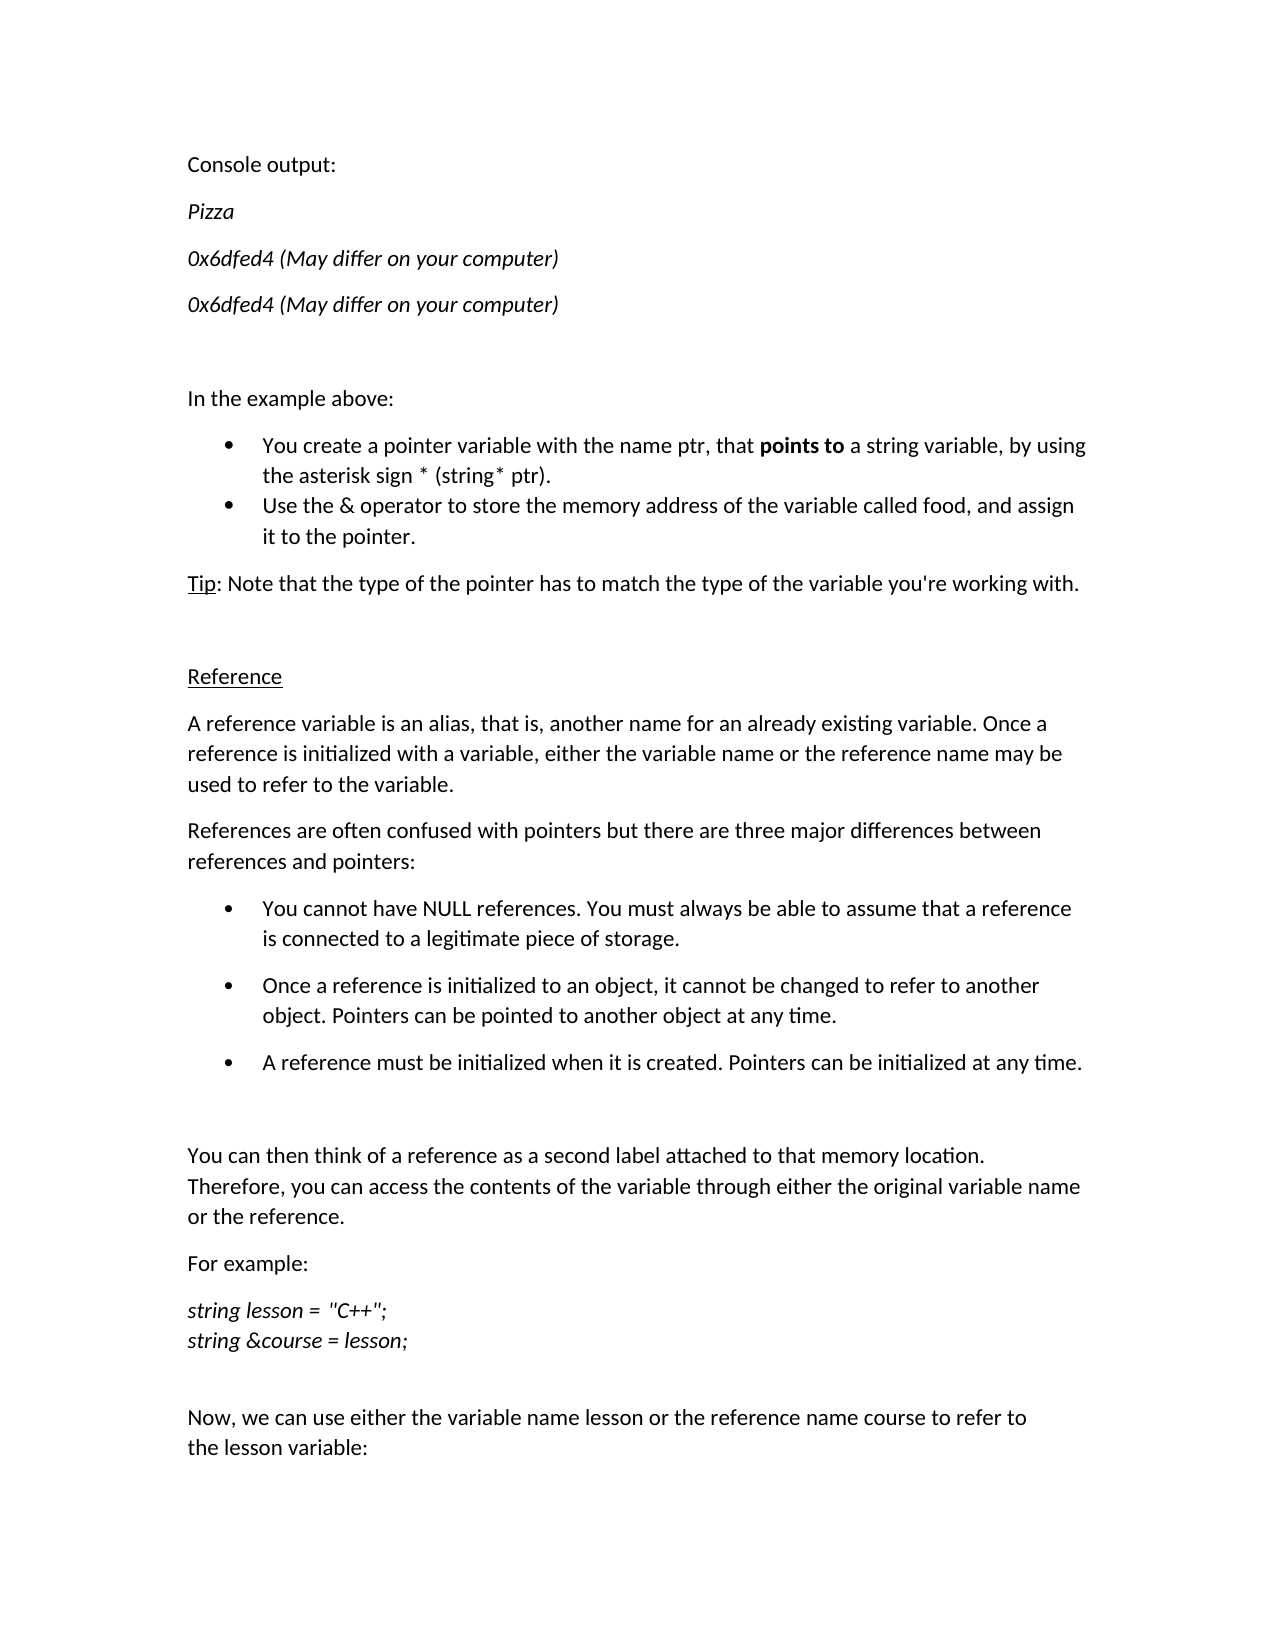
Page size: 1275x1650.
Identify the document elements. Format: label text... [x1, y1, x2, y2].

text 0x6dfed4 (May differ on your computer) [187, 291, 1087, 319]
text 0x6dfed4 (May differ on your computer) [187, 244, 1087, 272]
text A reference variable is an alias, that is, another name for an already existing variable. Once a reference is initialized with a variable, either the variable name or the reference name may be used to refer to the variable. [187, 709, 1087, 798]
list You cannot have NULL references. You must always be able to assume that a reference is connected to a legitimate piece of storage. [225, 894, 1087, 952]
list Once a reference is initialized to an object, it cannot be changed to refer to another object. Pointers can be pointed to another object at any time. [225, 971, 1087, 1029]
text string lesson = "C++"; string &course = lesson; [187, 1296, 1087, 1384]
text Now, we can use either the variable name lesson or the reference name course to refer to the lesson variable: [187, 1403, 1087, 1461]
text For example: [187, 1249, 1087, 1277]
list Use the & operator to store the memory address of the variable called food, and assign it to the pointer. [225, 492, 1087, 550]
text You can then think of a reference as a second label attached to that memory location. Therefore, you can access the contents of the variable through either the original variable name or the reference. [187, 1142, 1087, 1230]
list A reference must be initialized when it is created. Pointers can be initialized at any time. [225, 1048, 1087, 1076]
text Console output: [187, 150, 1087, 178]
list You create a pointer variable with the name ptr, that points to a string variable, by using the asterisk sign * (string* ptr). [225, 431, 1087, 489]
text Reference [187, 662, 1087, 691]
text Tip: Note that the type of the pointer has to match the type of the variable you're working with. [187, 569, 1087, 597]
text References are often confused with pointers but there are three major differences between references and pointers: [187, 817, 1087, 875]
text Pizza [187, 197, 1087, 225]
text In the example above: [187, 384, 1087, 412]
